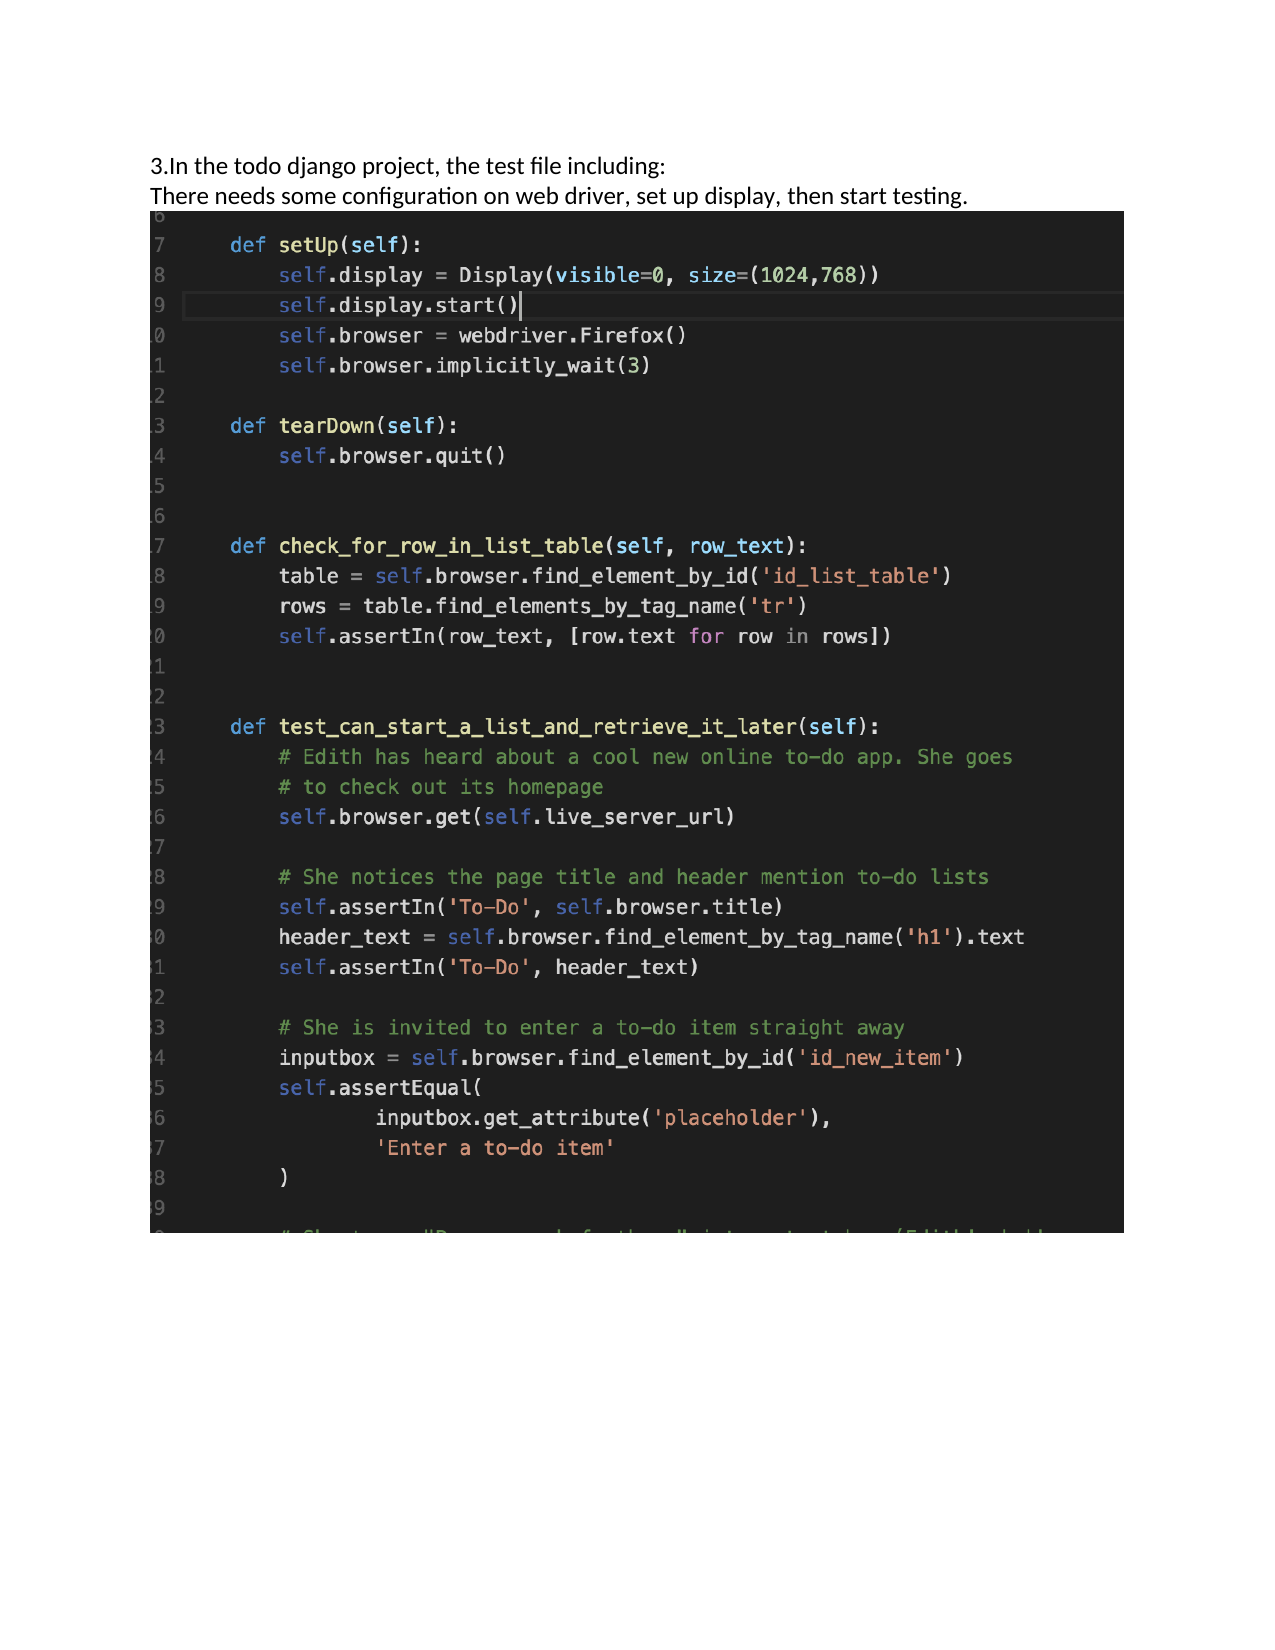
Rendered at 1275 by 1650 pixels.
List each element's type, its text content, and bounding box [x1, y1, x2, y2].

picture [150, 211, 1124, 1233]
text There needs some configuration on web driver, set up display, then start testing. [150, 181, 1125, 211]
text 3.In the todo django project, the test file including: [150, 150, 1125, 181]
